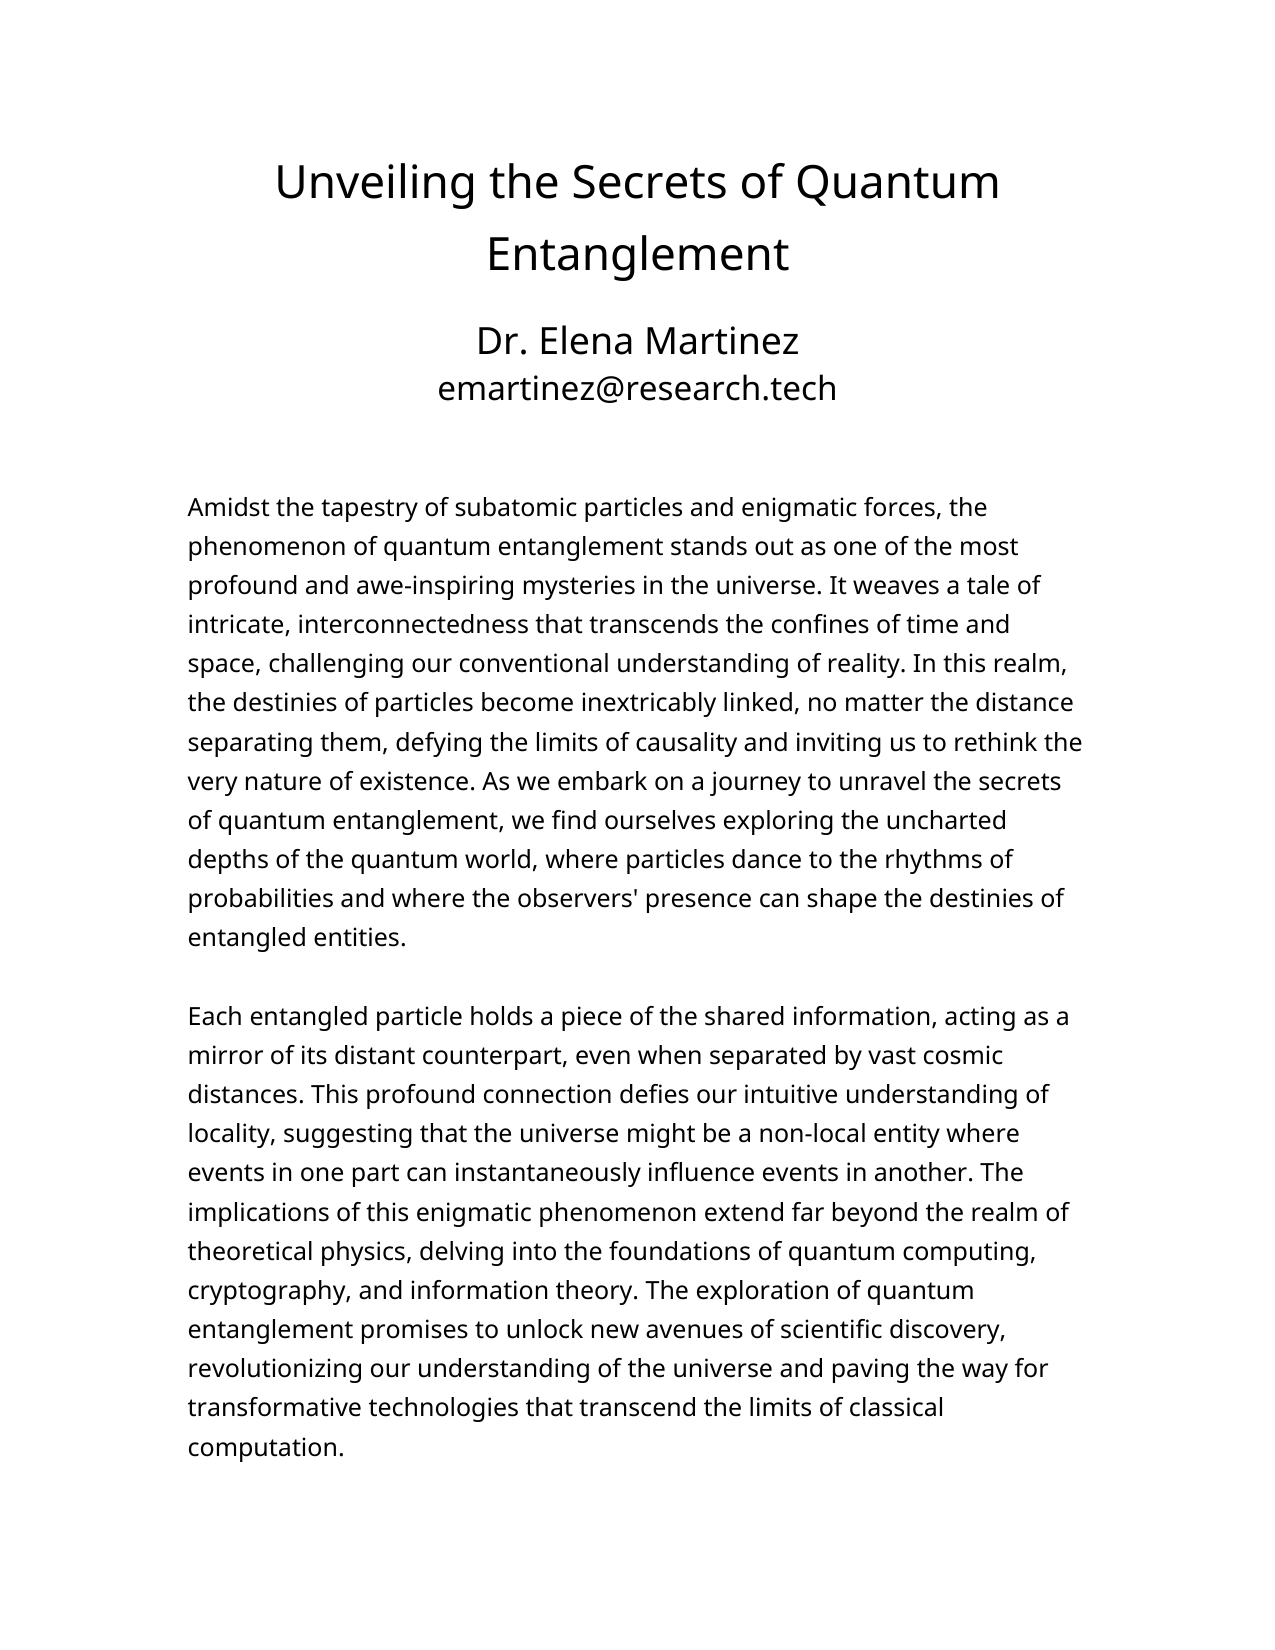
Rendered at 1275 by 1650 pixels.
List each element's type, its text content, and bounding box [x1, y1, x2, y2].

text Dr. Elena Martinez [187, 314, 1087, 365]
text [187, 489, 1087, 1463]
text emartinez@research.tech [187, 365, 1087, 411]
text Unveiling the Secrets of Quantum Entanglement [187, 150, 1087, 284]
